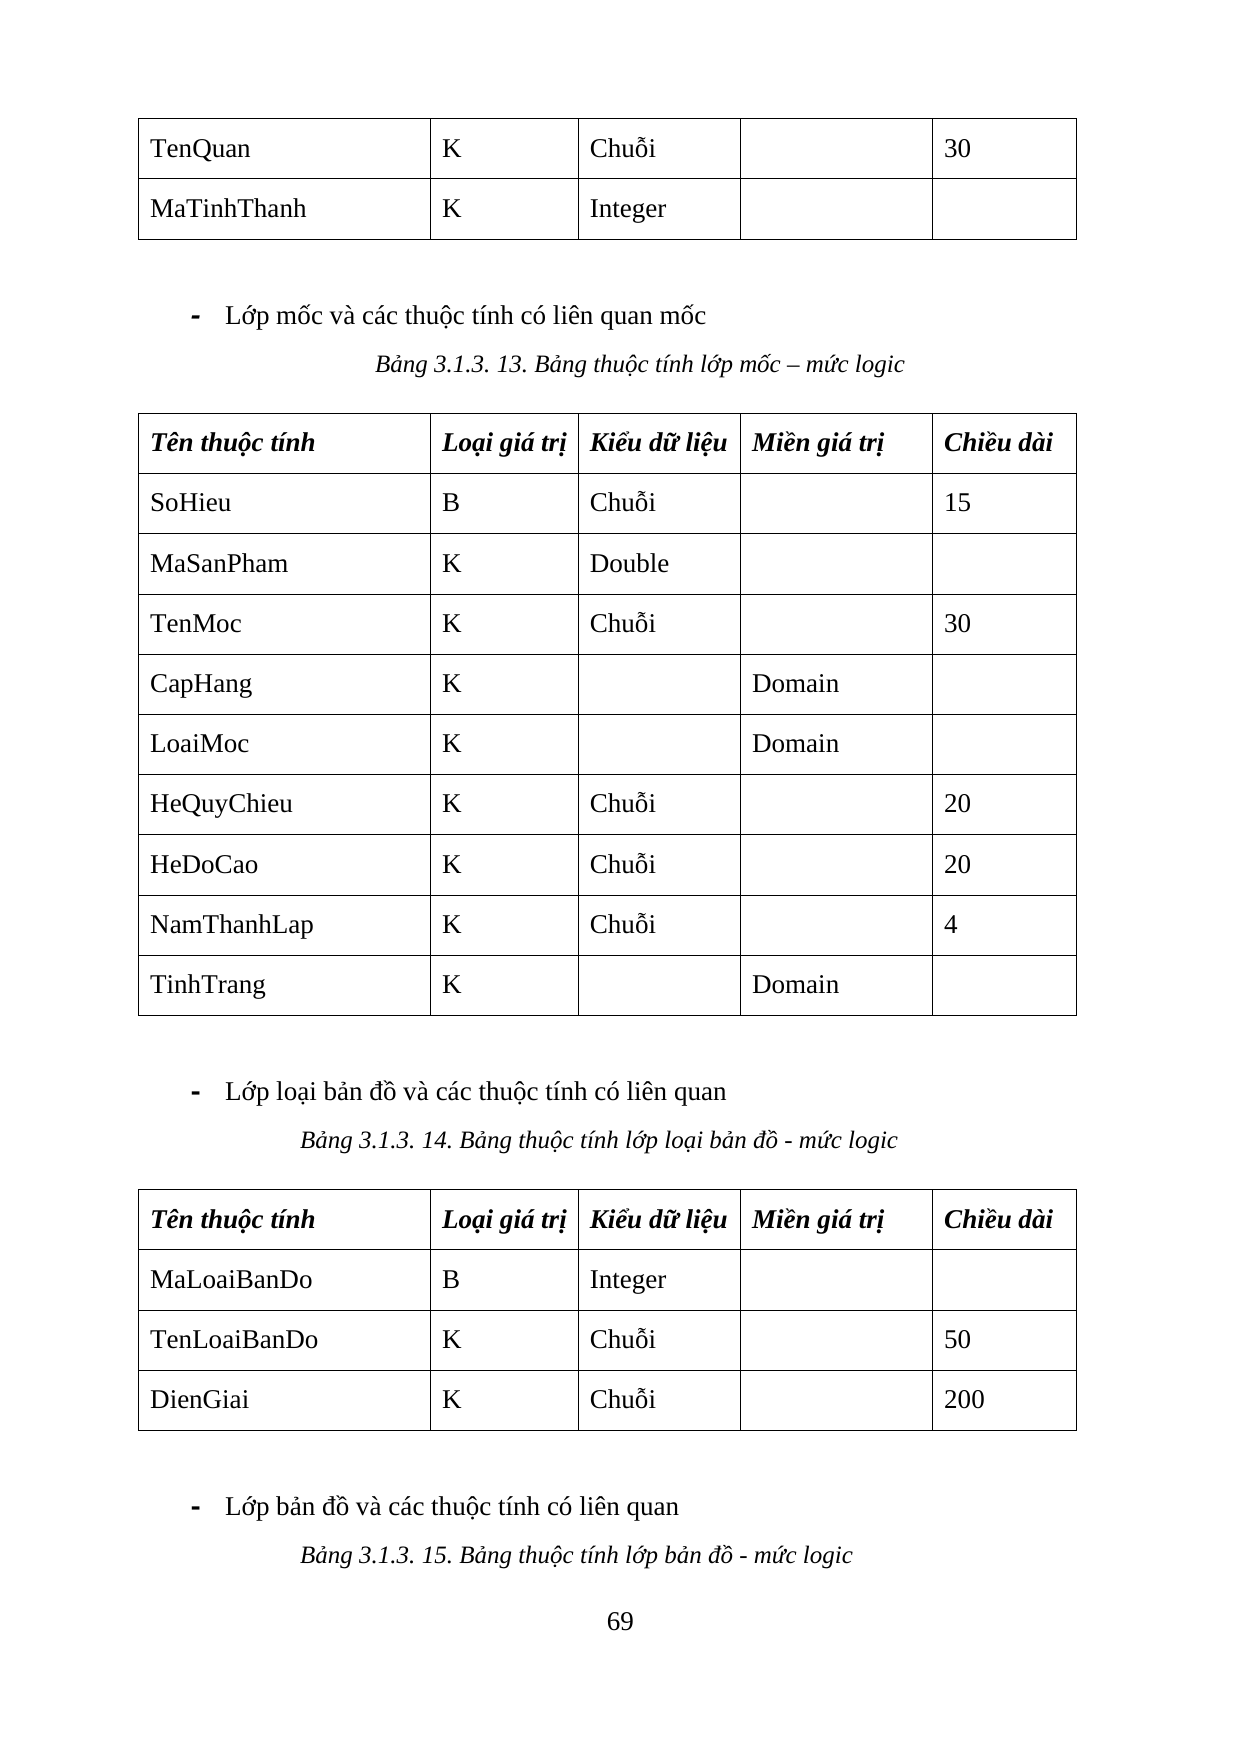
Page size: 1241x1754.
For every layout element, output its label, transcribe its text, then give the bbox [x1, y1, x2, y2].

table_cell Chuỗi [579, 595, 740, 654]
table_cell MaSanPham [139, 534, 430, 593]
table_cell [741, 119, 932, 178]
table_cell [933, 534, 1076, 593]
table_cell K [431, 775, 578, 834]
table_cell K [431, 956, 578, 1015]
table_cell SoHieu [139, 474, 430, 533]
table_cell B [431, 1250, 578, 1309]
table_cell K [431, 835, 578, 894]
text Bảng 3.1.3. 14. Bảng thuộc tính lớp loại bản đồ - mức logic [150, 1125, 1090, 1154]
table_cell [741, 896, 932, 955]
text Bảng 3.1.3. 13. Bảng thuộc tính lớp mốc – mức logic [300, 349, 1090, 378]
table_cell Double [579, 534, 740, 593]
table_cell Chuỗi [579, 896, 740, 955]
list Lớp loại bản đồ và các thuộc tính có liên quan [187, 1075, 1090, 1108]
table_cell K [431, 179, 578, 238]
table_cell [579, 956, 740, 1015]
table_cell Domain [741, 715, 932, 774]
table_cell Chuỗi [579, 119, 740, 178]
table_cell K [431, 655, 578, 714]
table_cell [741, 1371, 932, 1430]
table_cell 200 [933, 1371, 1076, 1430]
table_cell MaLoaiBanDo [139, 1250, 430, 1309]
table_cell [741, 474, 932, 533]
table_header Chiều dài [933, 414, 1076, 473]
table_cell [741, 835, 932, 894]
table_cell TinhTrang [139, 956, 430, 1015]
table_cell Chuỗi [579, 474, 740, 533]
table_cell LoaiMoc [139, 715, 430, 774]
table_cell K [431, 1311, 578, 1370]
table_cell [741, 1250, 932, 1309]
table_cell 50 [933, 1311, 1076, 1370]
table_cell [741, 534, 932, 593]
table_cell [741, 179, 932, 238]
table_header Tên thuộc tính [139, 1190, 430, 1249]
table_cell [933, 1250, 1076, 1309]
table_cell CapHang [139, 655, 430, 714]
table_cell HeQuyChieu [139, 775, 430, 834]
table_cell K [431, 896, 578, 955]
table_cell Integer [579, 179, 740, 238]
table_header Kiểu dữ liệu [579, 1190, 740, 1249]
table_cell [741, 1311, 932, 1370]
table_cell [741, 775, 932, 834]
table_header Chiều dài [933, 1190, 1076, 1249]
table_cell K [431, 1371, 578, 1430]
table_cell K [431, 715, 578, 774]
table_cell DienGiai [139, 1371, 430, 1430]
table_cell 30 [933, 595, 1076, 654]
table_cell [933, 179, 1076, 238]
table_cell TenLoaiBanDo [139, 1311, 430, 1370]
table_cell MaTinhThanh [139, 179, 430, 238]
table_cell NamThanhLap [139, 896, 430, 955]
table_cell [579, 655, 740, 714]
table_cell [741, 595, 932, 654]
table_header Miền giá trị [741, 414, 932, 473]
list Lớp bản đồ và các thuộc tính có liên quan [187, 1490, 1090, 1524]
table_cell Chuỗi [579, 1371, 740, 1430]
table_cell 15 [933, 474, 1076, 533]
table_cell K [431, 534, 578, 593]
table_cell [933, 655, 1076, 714]
table_cell 20 [933, 835, 1076, 894]
table_cell TenQuan [139, 119, 430, 178]
table_cell [933, 715, 1076, 774]
table_cell Domain [741, 655, 932, 714]
table_header Tên thuộc tính [139, 414, 430, 473]
table_header Kiểu dữ liệu [579, 414, 740, 473]
table_header Loại giá trị [431, 1190, 578, 1249]
table_cell 4 [933, 896, 1076, 955]
table_cell HeDoCao [139, 835, 430, 894]
table_cell K [431, 595, 578, 654]
table_cell Chuỗi [579, 835, 740, 894]
table_cell B [431, 474, 578, 533]
table_header Miền giá trị [741, 1190, 932, 1249]
table_cell TenMoc [139, 595, 430, 654]
table_cell K [431, 119, 578, 178]
table_cell [579, 715, 740, 774]
table_cell Integer [579, 1250, 740, 1309]
text Bảng 3.1.3. 15. Bảng thuộc tính lớp bản đồ - mức logic [150, 1540, 1090, 1569]
table_cell Chuỗi [579, 1311, 740, 1370]
table_cell Chuỗi [579, 775, 740, 834]
table_cell Domain [741, 956, 932, 1015]
table_cell [933, 956, 1076, 1015]
table_header Loại giá trị [431, 414, 578, 473]
list Lớp mốc và các thuộc tính có liên quan mốc [187, 299, 1090, 332]
table_cell 30 [933, 119, 1076, 178]
table_cell 20 [933, 775, 1076, 834]
